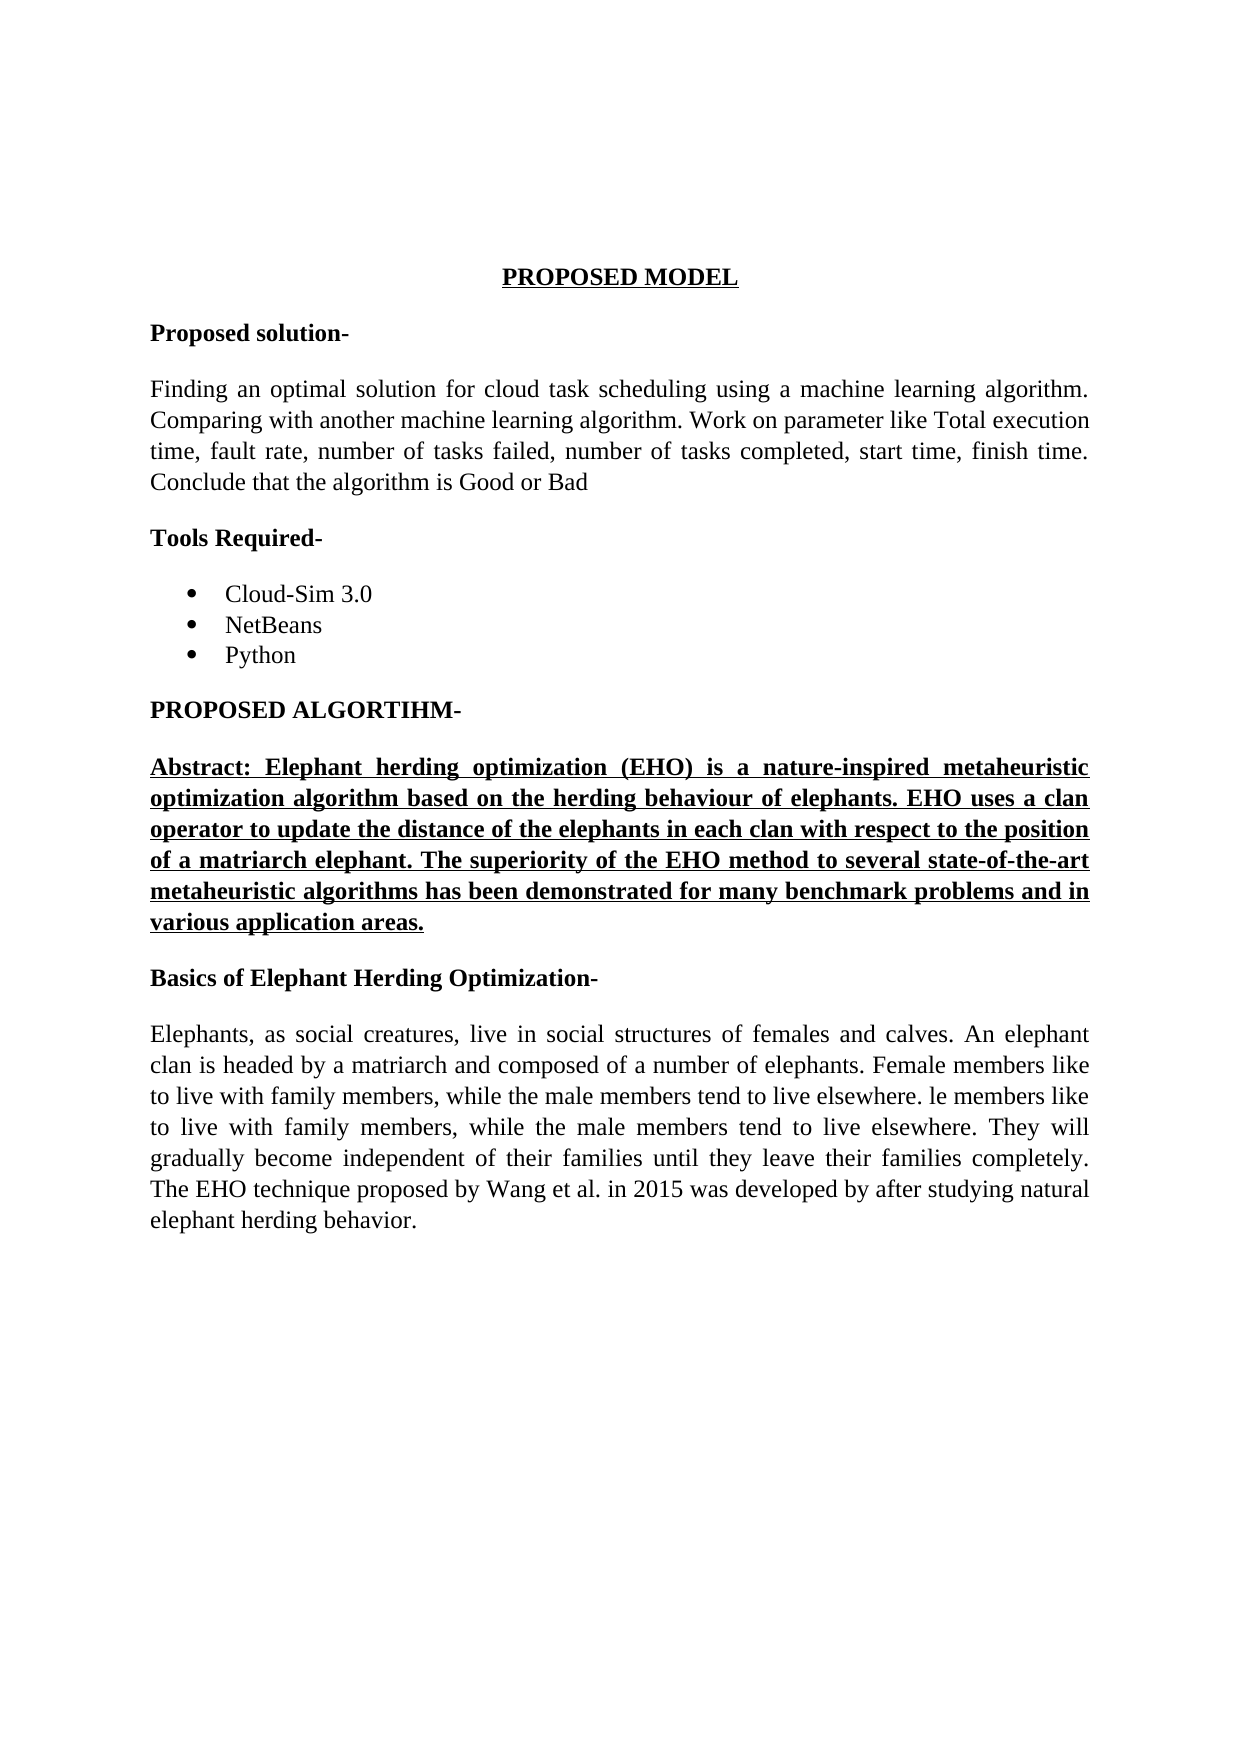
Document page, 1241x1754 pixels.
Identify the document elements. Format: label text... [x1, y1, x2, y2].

list NetBeans [187, 610, 1090, 638]
text PROPOSED MODEL [150, 262, 1090, 291]
text Abstract: Elephant herding optimization (EHO) is a nature-inspired metaheuristic optimization algorithm based on the herding behaviour of elephants. EHO uses a clan operator to update the distance of the elephants in each clan with respect to the position of a matriarch elephant. The superiority of the EHO method to several state-of-the-art metaheuristic algorithms has been demonstrated for many benchmark problems and in various application areas. [150, 902, 1090, 936]
list Python [187, 640, 1090, 669]
text Basics of Elephant Herding Optimization- [150, 963, 1090, 992]
text PROPOSED ALGORTIHM- [150, 696, 1090, 724]
text Abstract: Elephant herding optimization (EHO) is a nature-inspired metaheuristic optimization algorithm based on the herding behaviour of elephants. EHO uses a clan operator to update the distance of the elephants in each clan with respect to the position of a matriarch elephant. The superiority of the EHO method to several state-of-the-art metaheuristic algorithms has been demonstrated for many benchmark problems and in various application areas. [150, 871, 1090, 901]
list Cloud-Sim 3.0 [187, 579, 1090, 608]
text Abstract: Elephant herding optimization (EHO) is a nature-inspired metaheuristic optimization algorithm based on the herding behaviour of elephants. EHO uses a clan operator to update the distance of the elephants in each clan with respect to the position of a matriarch elephant. The superiority of the EHO method to several state-of-the-art metaheuristic algorithms has been demonstrated for many benchmark problems and in various application areas. [150, 840, 1090, 870]
text Finding an optimal solution for cloud task scheduling using a machine learning algorithm. Comparing with another machine learning algorithm. Work on parameter like Total execution time, fault rate, number of tasks failed, number of tasks completed, start time, finish time. Conclude that the algorithm is Good or Bad [150, 374, 1090, 496]
text Proposed solution- [150, 318, 1090, 347]
text Abstract: Elephant herding optimization (EHO) is a nature-inspired metaheuristic optimization algorithm based on the herding behaviour of elephants. EHO uses a clan operator to update the distance of the elephants in each clan with respect to the position of a matriarch elephant. The superiority of the EHO method to several state-of-the-art metaheuristic algorithms has been demonstrated for many benchmark problems and in various application areas. [150, 778, 1090, 808]
text Abstract: Elephant herding optimization (EHO) is a nature-inspired metaheuristic optimization algorithm based on the herding behaviour of elephants. EHO uses a clan operator to update the distance of the elephants in each clan with respect to the position of a matriarch elephant. The superiority of the EHO method to several state-of-the-art metaheuristic algorithms has been demonstrated for many benchmark problems and in various application areas. [150, 809, 1090, 839]
text Elephants, as social creatures, live in social structures of females and calves. An elephant clan is headed by a matriarch and composed of a number of elephants. Female members like to live with family members, while the male members tend to live elsewhere. le members like to live with family members, while the male members tend to live elsewhere. They will gradually become independent of their families until they leave their families completely. The EHO technique proposed by Wang et al. in 2015 was developed by after studying natural elephant herding behavior. [150, 1019, 1090, 1234]
text Tools Required- [150, 523, 1090, 552]
